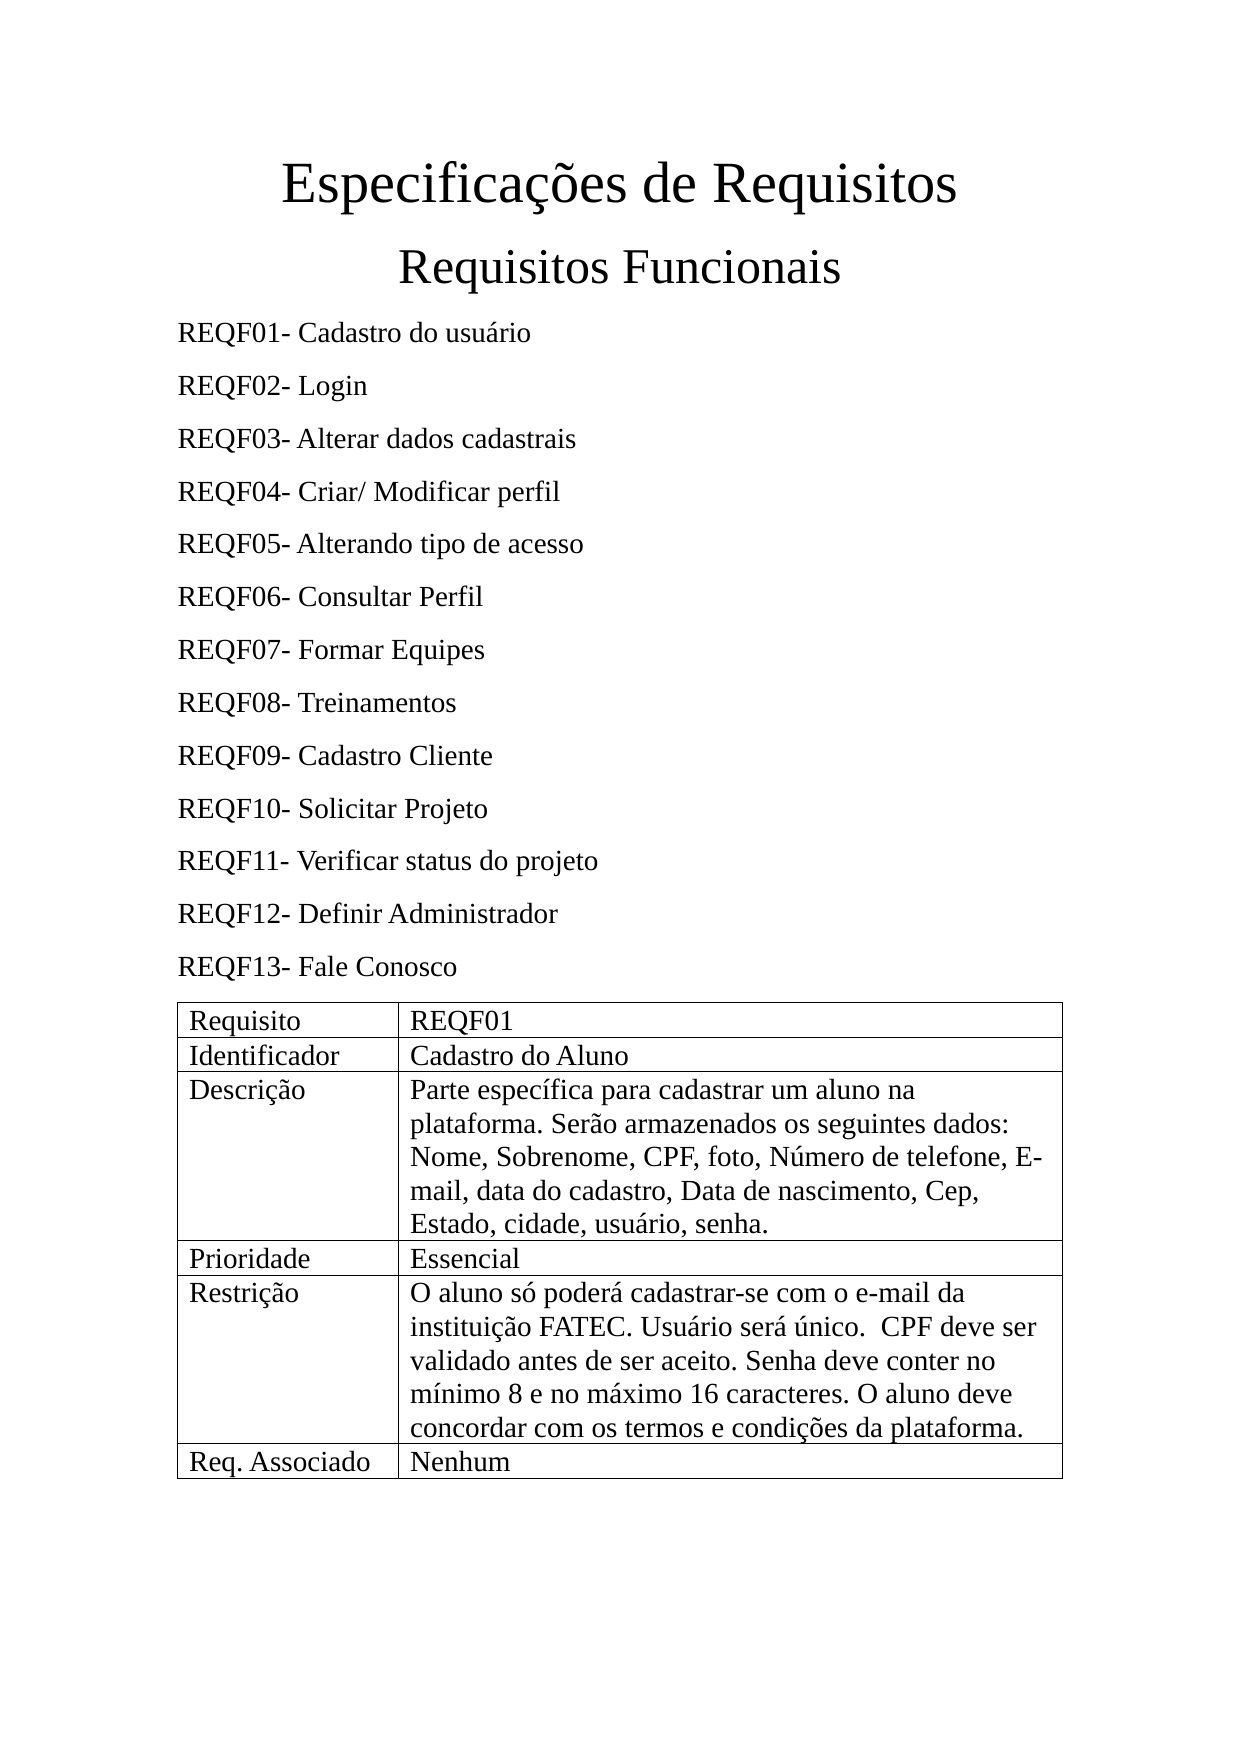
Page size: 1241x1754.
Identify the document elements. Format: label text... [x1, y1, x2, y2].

text REQF08- Treinamentos [177, 685, 1063, 719]
table_cell Essencial [399, 1241, 1062, 1274]
text REQF04- Criar/ Modificar perfil [177, 474, 1063, 507]
table_cell Restrição [178, 1276, 398, 1443]
text REQF02- Login [177, 368, 1063, 402]
table_header REQF01 [399, 1003, 1062, 1037]
table_cell Cadastro do Aluno [399, 1038, 1062, 1071]
text Especificações de Requisitos [177, 148, 1063, 215]
table_cell Parte específica para cadastrar um aluno na plataforma. Serão armazenados os seguintes dados: Nome, Sobrenome, CPF, foto, Número de telefone, E-mail, data do cadastro, Data de nascimento, Cep, Estado, cidade, usuário, senha. [399, 1072, 1062, 1240]
text REQF12- Definir Administrador [177, 896, 1063, 930]
table_cell Prioridade [178, 1241, 398, 1274]
table_cell Identificador [178, 1038, 398, 1071]
text REQF07- Formar Equipes [177, 632, 1063, 666]
text REQF03- Alterar dados cadastrais [177, 421, 1063, 454]
text REQF01- Cadastro do usuário [177, 315, 1063, 349]
table_cell Req. Associado [178, 1444, 398, 1478]
text REQF06- Consultar Perfil [177, 579, 1063, 613]
text REQF11- Verificar status do projeto [177, 843, 1063, 877]
table_cell Nenhum [399, 1444, 1062, 1478]
table_cell Descrição [178, 1072, 398, 1240]
text REQF10- Solicitar Projeto [177, 791, 1063, 824]
text Requisitos Funcionais [177, 237, 1063, 294]
table_header Requisito [178, 1003, 398, 1037]
text REQF13- Fale Conosco [177, 949, 1063, 983]
text REQF09- Cadastro Cliente [177, 738, 1063, 771]
text REQF05- Alterando tipo de acesso [177, 527, 1063, 560]
table_cell O aluno só poderá cadastrar-se com o e-mail da instituição FATEC. Usuário será único. CPF deve ser validado antes de ser aceito. Senha deve conter no mínimo 8 e no máximo 16 caracteres. O aluno deve concordar com os termos e condições da plataforma. [399, 1276, 1062, 1443]
